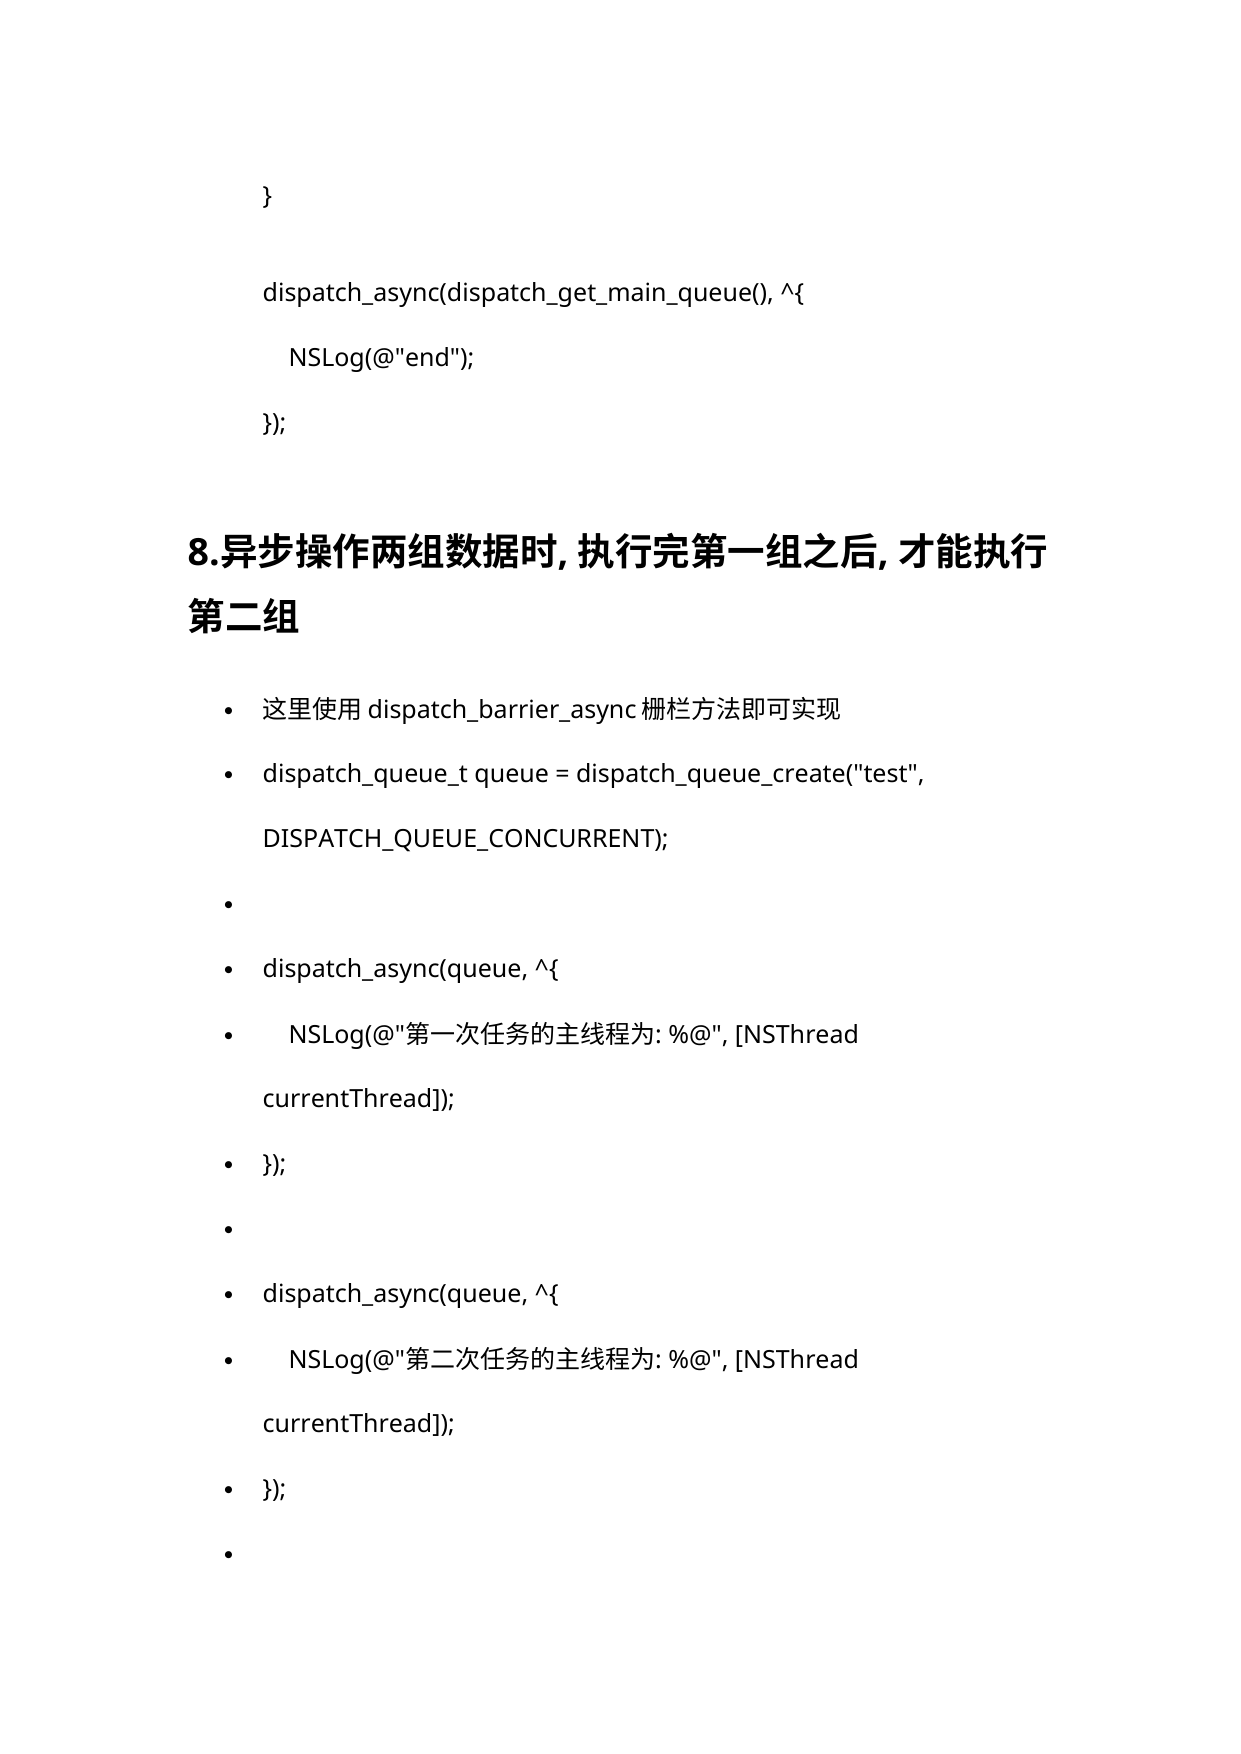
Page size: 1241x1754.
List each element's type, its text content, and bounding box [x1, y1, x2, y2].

list dispatch_queue_t queue = dispatch_queue_create("test", DISPATCH_QUEUE_CONCURRENT); [225, 740, 1053, 870]
text dispatch_async(dispatch_get_main_queue(), ^{ [262, 259, 1053, 324]
list 这里使用dispatch_barrier_async栅栏方法即可实现 [225, 675, 1053, 740]
list }); [225, 1455, 1053, 1520]
text }); [262, 389, 1053, 454]
list }); [225, 1130, 1053, 1195]
list NSLog(@"第一次任务的主线程为: %@", [NSThread currentThread]); [225, 1000, 1053, 1130]
text NSLog(@"end"); [262, 324, 1053, 389]
text 8.异步操作两组数据时, 执行完第一组之后, 才能执行第二组 [187, 516, 1053, 646]
list dispatch_async(queue, ^{ [225, 1260, 1053, 1325]
list NSLog(@"第二次任务的主线程为: %@", [NSThread currentThread]); [225, 1325, 1053, 1455]
text } [262, 162, 1053, 227]
list dispatch_async(queue, ^{ [225, 935, 1053, 1000]
